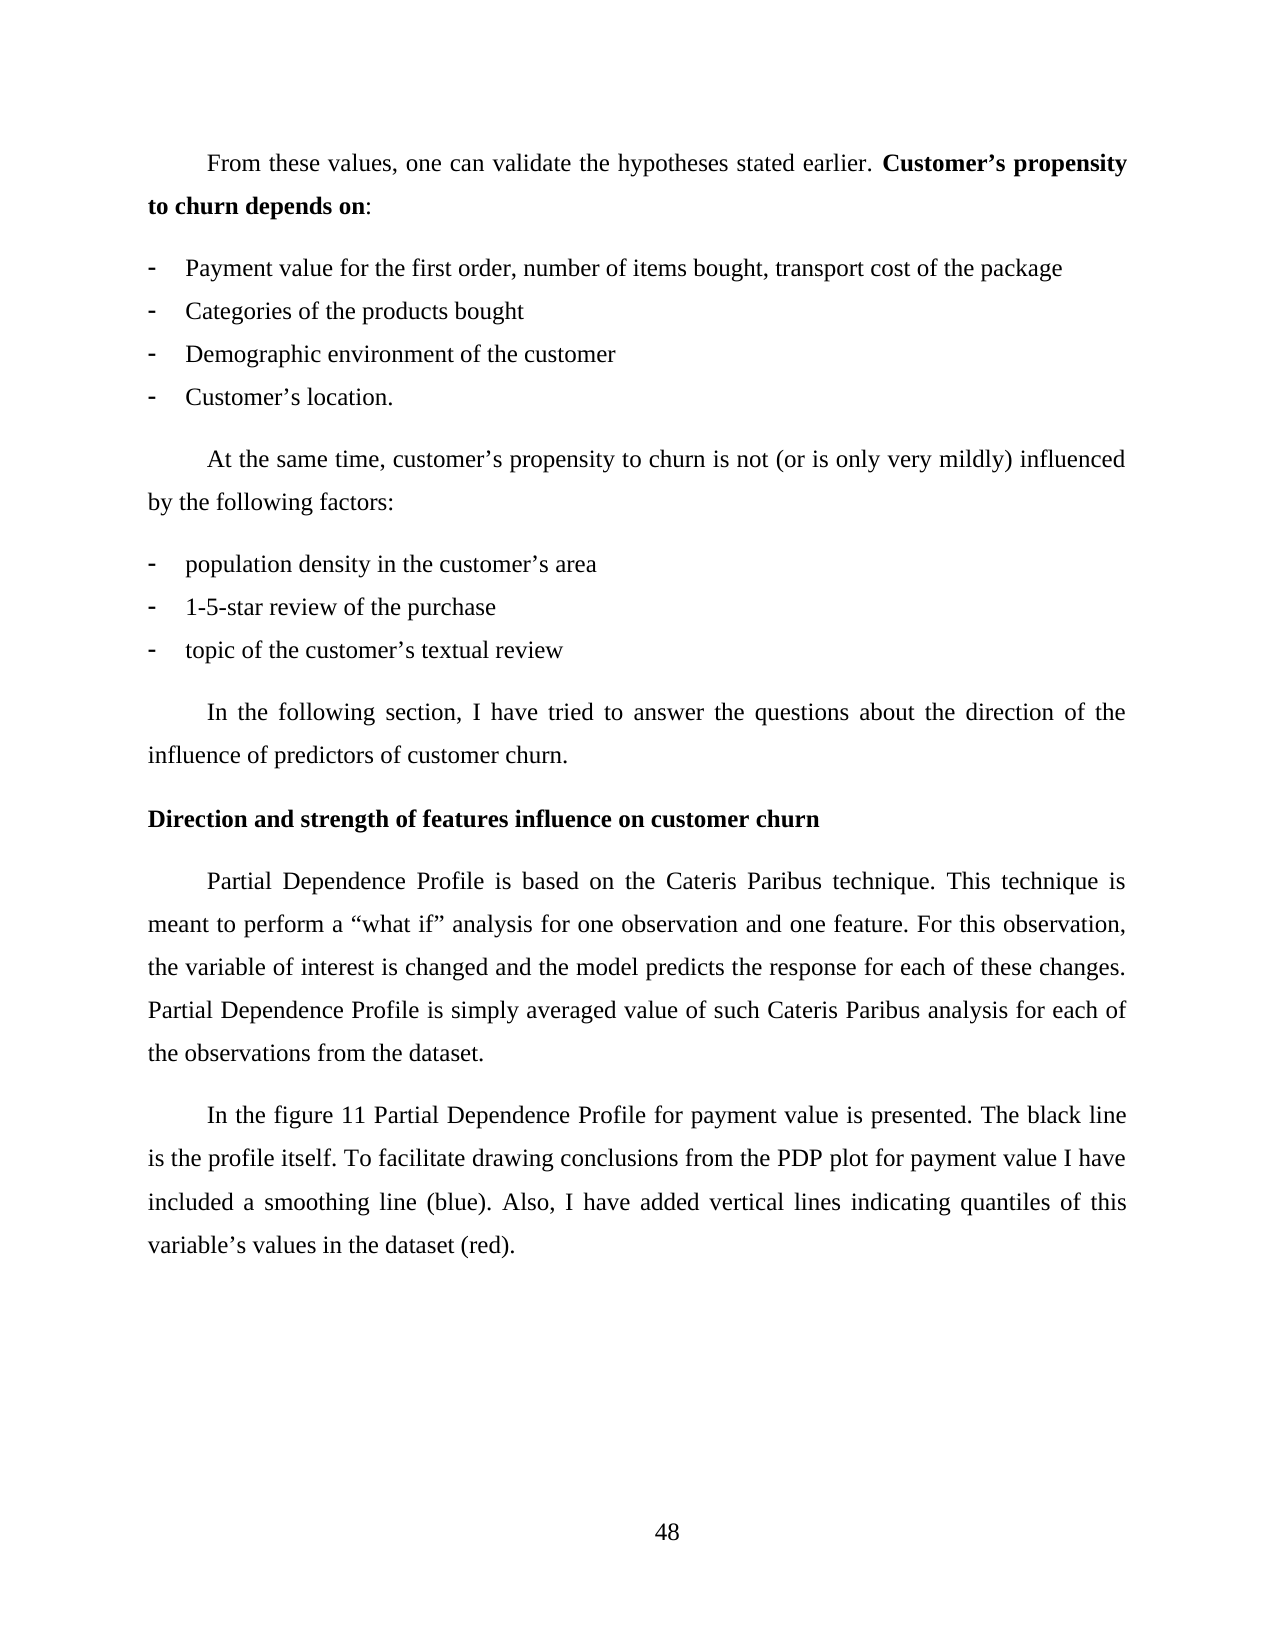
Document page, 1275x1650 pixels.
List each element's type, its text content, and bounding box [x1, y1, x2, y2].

list population density in the customer’s area [148, 549, 1127, 578]
list Customer’s location. [148, 382, 1127, 411]
text In the figure 11 Partial Dependence Profile for payment value is presented. The black line is the profile itself. To facilitate drawing conclusions from the PDP plot for payment value I have included a smoothing line (blue). Also, I have added vertical lines indicating quantiles of this variable’s values in the dataset (red). [148, 1100, 1127, 1258]
list Payment value for the first order, number of items bought, transport cost of the package [148, 253, 1127, 281]
text Partial Dependence Profile is based on the Cateris Paribus technique. This technique is meant to perform a “what if” analysis for one observation and one feature. For this observation, the variable of interest is changed and the model predicts the response for each of these changes. Partial Dependence Profile is simply averaged value of such Cateris Paribus analysis for each of the observations from the dataset. [148, 866, 1127, 1067]
list 1-5-star review of the purchase [148, 592, 1127, 621]
text In the following section, I have tried to answer the questions about the direction of the influence of predictors of customer churn. [148, 697, 1127, 769]
list topic of the customer’s textual review [148, 635, 1127, 664]
list Categories of the products bought [148, 296, 1127, 324]
subtitle Direction and strength of features influence on customer churn [148, 804, 1127, 833]
text From these values, one can validate the hypotheses stated earlier. Customer’s propensity to churn depends on: [148, 148, 1127, 219]
text At the same time, customer’s propensity to churn is not (or is only very mildly) influenced by the following factors: [148, 444, 1127, 516]
list Demographic environment of the customer [148, 339, 1127, 368]
